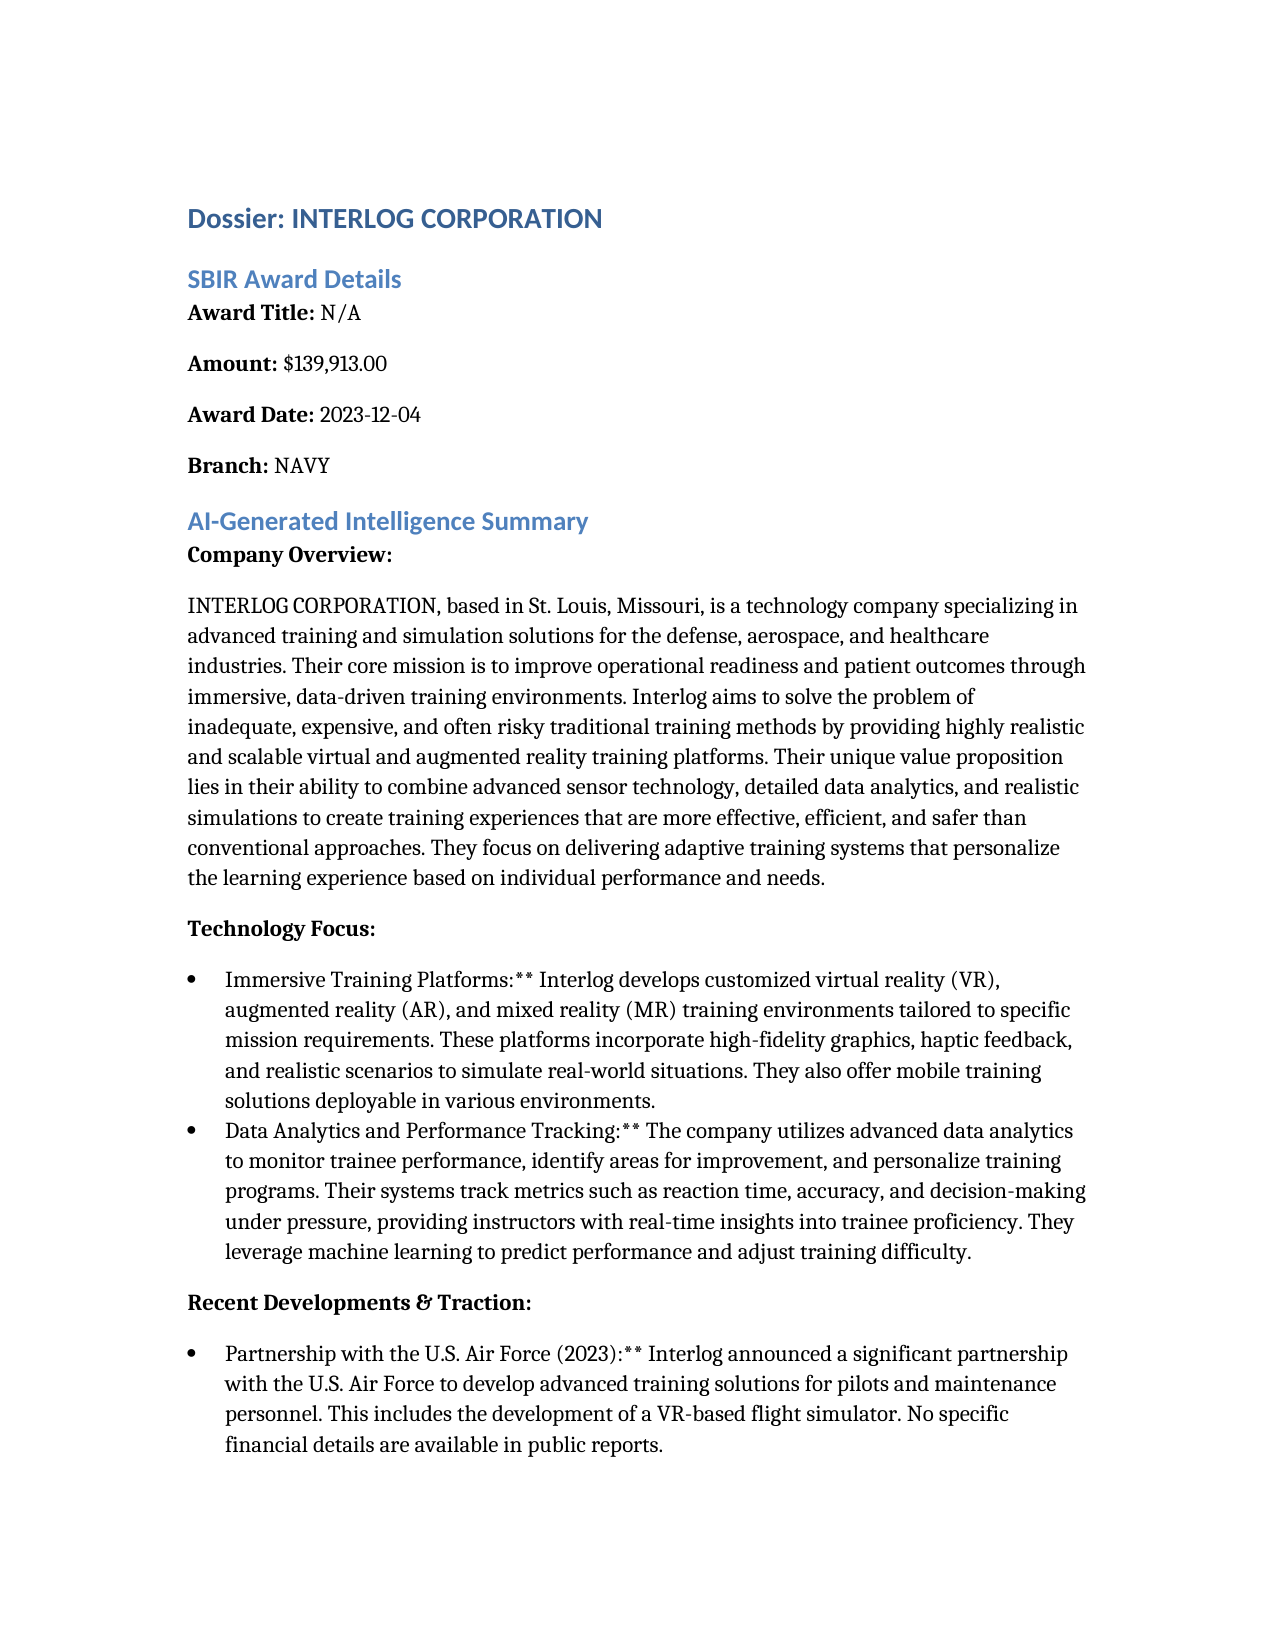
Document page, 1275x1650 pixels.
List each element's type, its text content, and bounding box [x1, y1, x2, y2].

text Award Date: 2023-12-04 [187, 402, 1087, 428]
list Partnership with the U.S. Air Force (2023):** Interlog announced a significant partnership with the U.S. Air Force to develop advanced training solutions for pilots and maintenance personnel. This includes the development of a VR-based flight simulator. No specific financial details are available in public reports. [187, 1341, 1087, 1458]
text Amount: $139,913.00 [187, 351, 1087, 377]
text INTERLOG CORPORATION, based in St. Louis, Missouri, is a technology company specializing in advanced training and simulation solutions for the defense, aerospace, and healthcare industries. Their core mission is to improve operational readiness and patient outcomes through immersive, data-driven training environments. Interlog aims to solve the problem of inadequate, expensive, and often risky traditional training methods by providing highly realistic and scalable virtual and augmented reality training platforms. Their unique value proposition lies in their ability to combine advanced sensor technology, detailed data analytics, and realistic simulations to create training experiences that are more effective, efficient, and safer than conventional approaches. They focus on delivering adaptive training systems that personalize the learning experience based on individual performance and needs. [187, 593, 1087, 891]
subtitle SBIR Award Details [187, 262, 1087, 295]
subtitle Dossier: INTERLOG CORPORATION [187, 200, 1087, 236]
text Company Overview: [187, 542, 1087, 568]
text Branch: NAVY [187, 453, 1087, 479]
list Data Analytics and Performance Tracking:** The company utilizes advanced data analytics to monitor trainee performance, identify areas for improvement, and personalize training programs. Their systems track metrics such as reaction time, accuracy, and decision-making under pressure, providing instructors with real-time insights into trainee proficiency. They leverage machine learning to predict performance and adjust training difficulty. [187, 1118, 1087, 1265]
list Immersive Training Platforms:** Interlog develops customized virtual reality (VR), augmented reality (AR), and mixed reality (MR) training environments tailored to specific mission requirements. These platforms incorporate high-fidelity graphics, haptic feedback, and realistic scenarios to simulate real-world situations. They also offer mobile training solutions deployable in various environments. [187, 967, 1087, 1114]
text Recent Developments & Traction: [187, 1290, 1087, 1316]
text Technology Focus: [187, 916, 1087, 942]
subtitle AI-Generated Intelligence Summary [187, 504, 1087, 537]
text Award Title: N/A [187, 300, 1087, 326]
